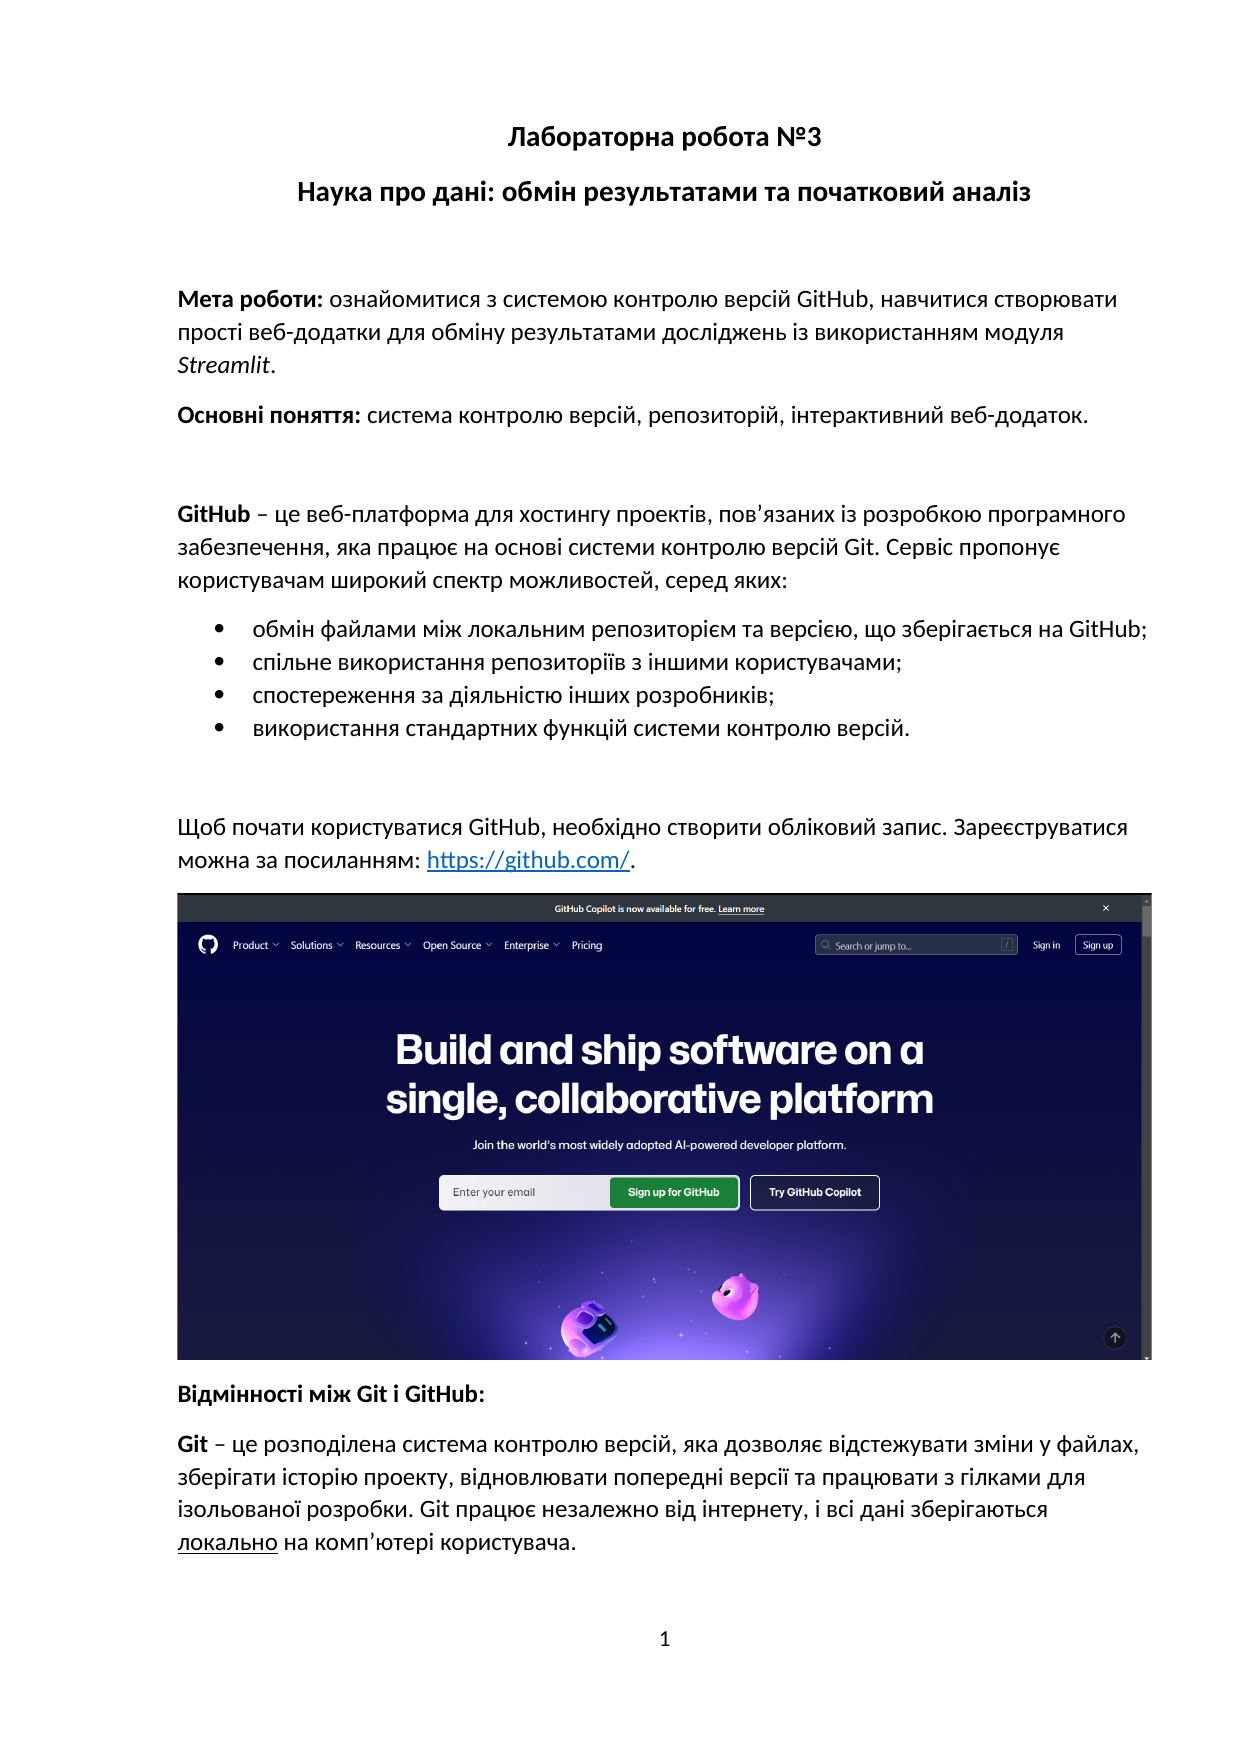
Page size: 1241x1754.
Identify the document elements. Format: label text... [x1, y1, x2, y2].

list спільне використання репозиторіїв з іншими користувачами; [215, 646, 1152, 677]
list обмін файлами між локальним репозиторієм та версією, що зберігається на GitHub; [215, 613, 1152, 644]
picture [177, 893, 1152, 1360]
text Щоб почати користуватися GitHub, необхідно створити обліковий запис. Зареєструватися можна за посиланням: https://github.com/. [177, 811, 1152, 875]
text Наука про дані: обмін результатами та початковий аналіз [177, 173, 1152, 209]
text GitHub – це веб-платформа для хостингу проектів, пов’язаних із розробкою програмного забезпечення, яка працює на основі системи контролю версій Git. Сервіс пропонує користувачам широкий спектр можливостей, серед яких: [177, 498, 1152, 594]
text Git – це розподілена система контролю версій, яка дозволяє відстежувати зміни у файлах, зберігати історію проекту, відновлювати попередні версії та працювати з гілками для ізольованої розробки. Git працює незалежно від інтернету, і всі дані зберігаються локально на комп’ютері користувача. [177, 1428, 1152, 1557]
text Відмінності між Git і GitHub: [177, 1378, 1152, 1409]
text Мета роботи: ознайомитися з системою контролю версій GitHub, навчитися створювати прості веб-додатки для обміну результатами досліджень із використанням модуля Streamlit. [177, 283, 1152, 380]
text Лабораторна робота №3 [177, 118, 1152, 154]
list спостереження за діяльністю інших розробників; [215, 679, 1152, 710]
text Основні поняття: система контролю версій, репозиторій, інтерактивний веб-додаток. [177, 399, 1152, 429]
list використання стандартних функцій системи контролю версій. [215, 712, 1152, 743]
